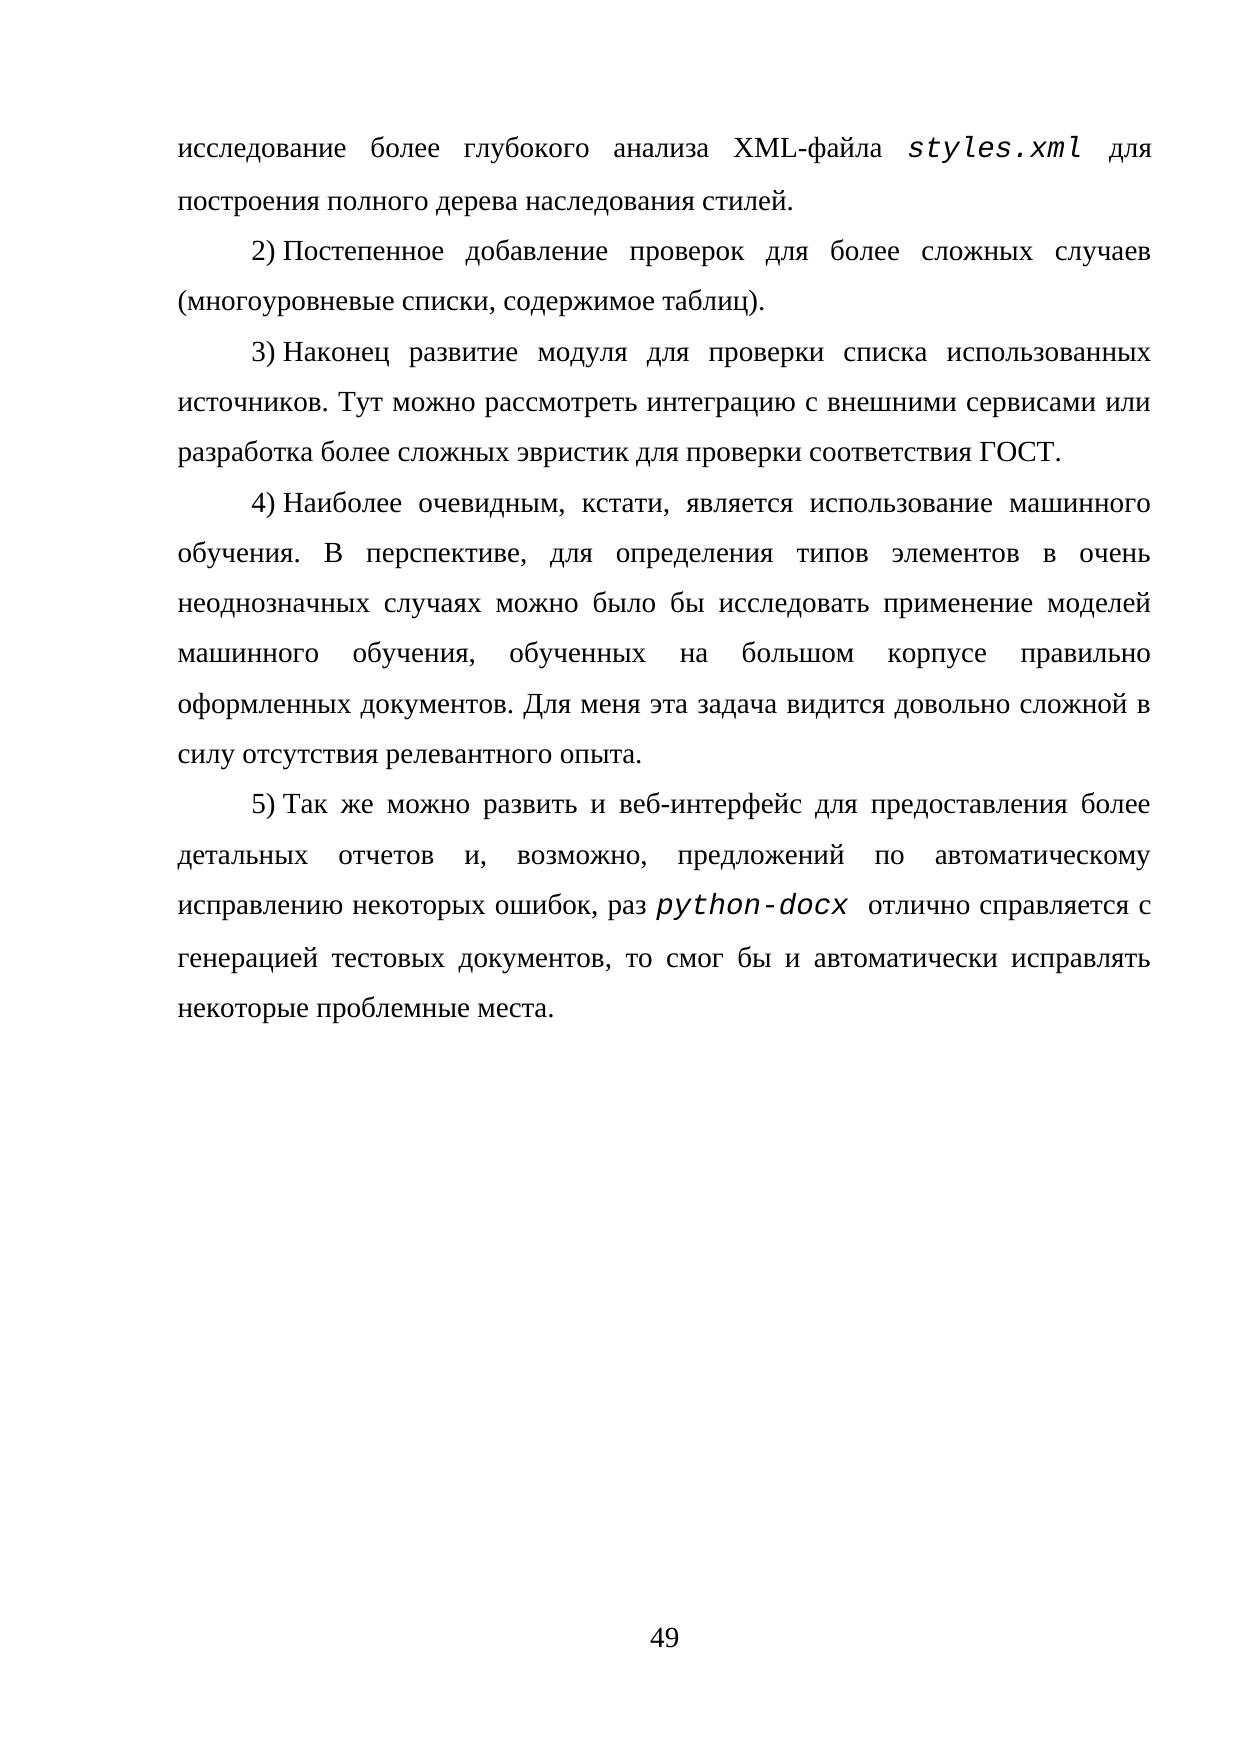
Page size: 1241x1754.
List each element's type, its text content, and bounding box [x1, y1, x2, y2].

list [177, 118, 1152, 216]
list Постепенное добавление проверок для более сложных случаев (многоуровневые списки, содержимое таблиц). [177, 233, 1152, 317]
list Наиболее очевидным, кстати, является использование машинного обучения. В перспективе, для определения типов элементов в очень неоднозначных случаях можно было бы исследовать применение моделей машинного обучения, обученных на большом корпусе правильно оформленных документов. Для меня эта задача видится довольно сложной в силу отсутствия релевантного опыта. [177, 485, 1152, 770]
list Наконец развитие модуля для проверки списка использованных источников. Тут можно рассмотреть интеграцию с внешними сервисами или разработка более сложных эвристик для проверки соответствия ГОСТ. [177, 334, 1152, 468]
list Так же можно развить и веб-интерфейс для предоставления более детальных отчетов и, возможно, предложений по автоматическому исправлению некоторых ошибок, раз python-docx отлично справляется с генерацией тестовых документов, то смог бы и автоматически исправлять некоторые проблемные места. [177, 787, 1152, 1024]
